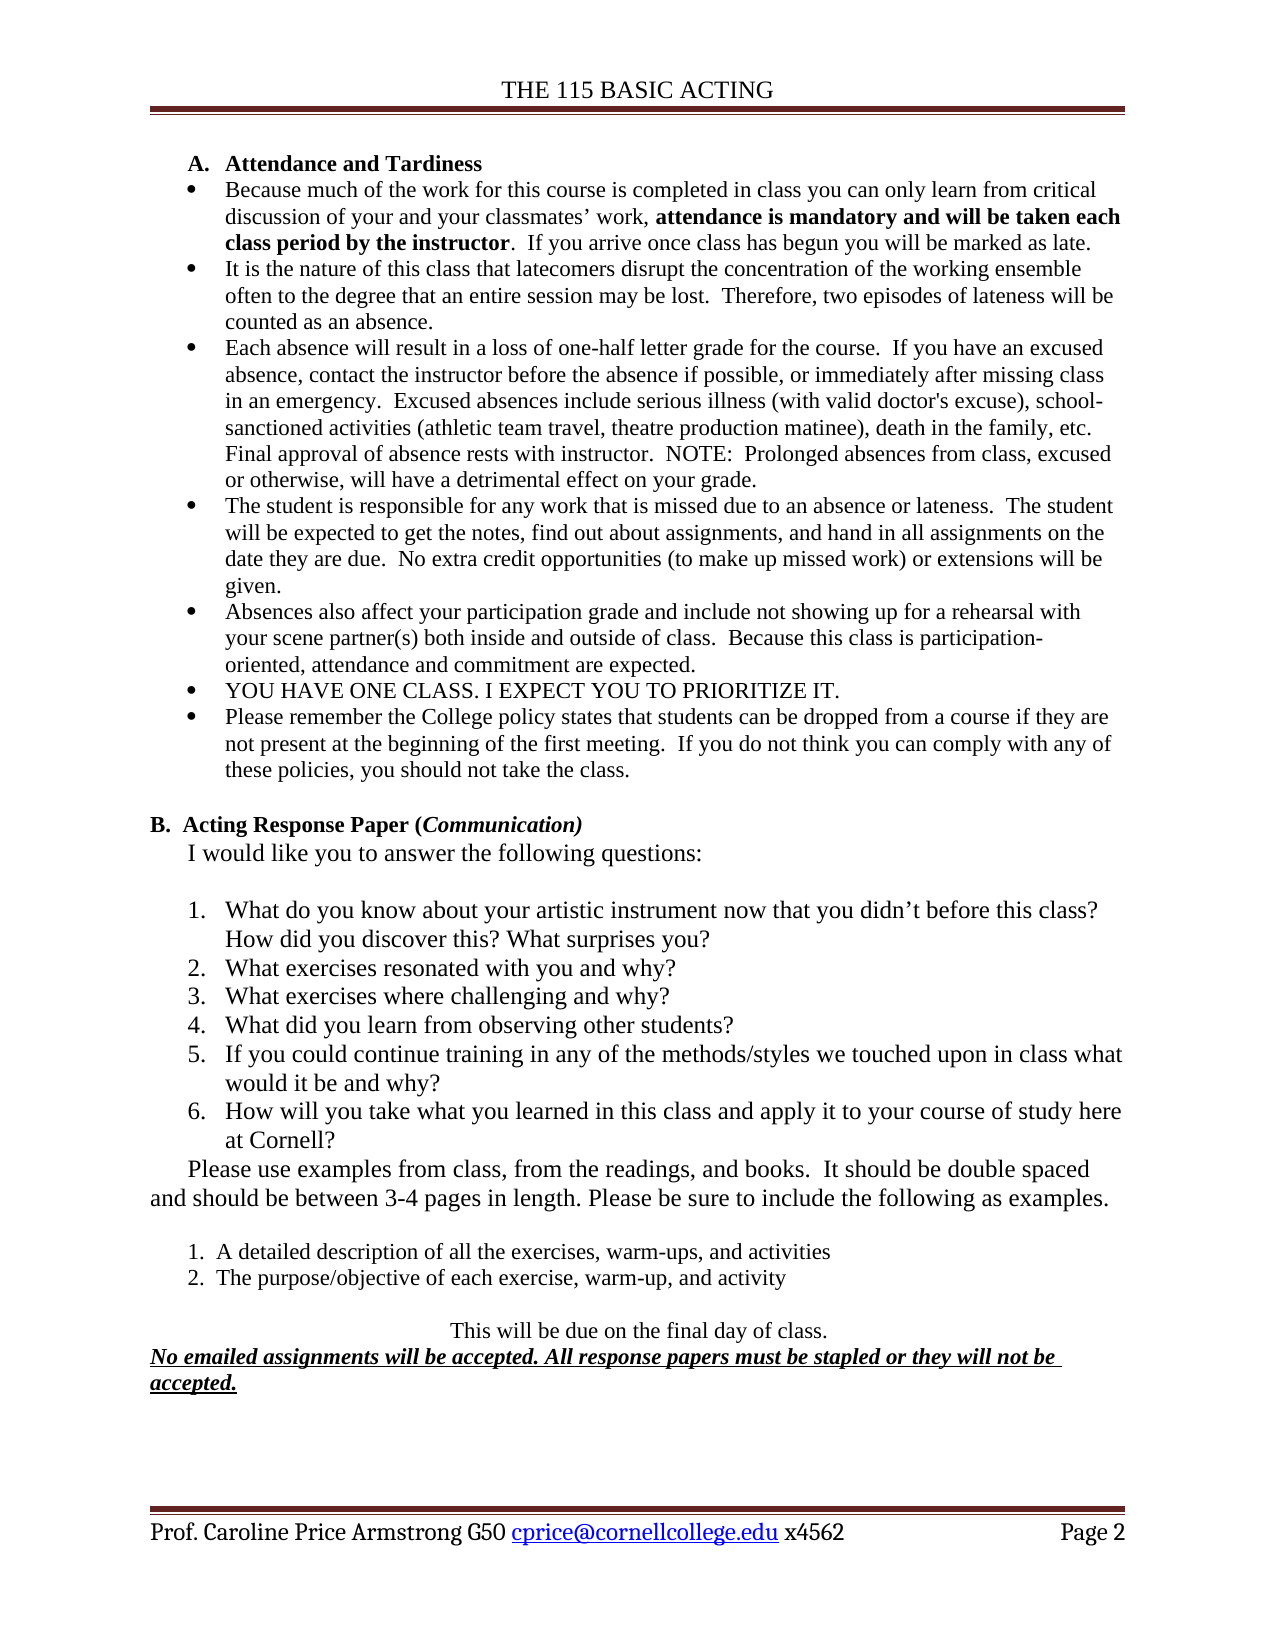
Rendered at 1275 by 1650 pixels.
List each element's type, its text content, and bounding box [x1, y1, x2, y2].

text No emailed assignments will be accepted. All response papers must be stapled or they will not be accepted. [150, 1343, 1125, 1396]
list Absences also affect your participation grade and include not showing up for a rehearsal with your scene partner(s) both inside and outside of class. Because this class is participation-oriented, attendance and commitment are expected. [187, 598, 1125, 677]
list YOU HAVE ONE CLASS. I EXPECT YOU TO PRIORITIZE IT. [187, 677, 1125, 703]
list How will you take what you learned in this class and apply it to your course of study here at Cornell? [187, 1096, 1125, 1154]
text This will be due on the final day of class. [450, 1317, 1125, 1343]
text I would like you to answer the following questions: [150, 838, 1125, 866]
text 2. The purpose/objective of each exercise, warm-up, and activity [150, 1264, 1125, 1290]
text Please use examples from class, from the readings, and books. It should be double spaced and should be between 3-4 pages in length. Please be sure to include the following as examples. [150, 1154, 1125, 1211]
text 1. A detailed description of all the exercises, warm-ups, and activities [150, 1238, 1125, 1264]
list The student is responsible for any work that is missed due to an absence or lateness. The student will be expected to get the notes, find out about assignments, and hand in all assignments on the date they are due. No extra credit opportunities (to make up missed work) or extensions will be given. [187, 493, 1125, 598]
list What exercises resonated with you and why? [187, 953, 1125, 981]
list Attendance and Tardiness [187, 150, 1125, 176]
list Each absence will result in a loss of one-half letter grade for the course. If you have an excused absence, contact the instructor before the absence if possible, or immediately after missing class in an emergency. Excused absences include serious illness (with valid doctor's excuse), school-sanctioned activities (athletic team travel, theatre production matinee), death in the family, etc. Final approval of absence rests with instructor. NOTE: Prolonged absences from class, excused or otherwise, will have a detrimental effect on your grade. [187, 334, 1125, 493]
list It is the nature of this class that latecomers disrupt the concentration of the working ensemble often to the degree that an entire session may be lost. Therefore, two episodes of lateness will be counted as an absence. [187, 255, 1125, 334]
list If you could continue training in any of the methods/styles we touched upon in class what would it be and why? [187, 1039, 1125, 1096]
list Please remember the College policy states that students can be dropped from a course if they are not present at the beginning of the first meeting. If you do not think you can comply with any of these policies, you should not take the class. [187, 703, 1125, 782]
list What did you learn from observing other students? [187, 1010, 1125, 1039]
list Because much of the work for this course is completed in class you can only learn from critical discussion of your and your classmates’ work, attendance is mandatory and will be taken each class period by the instructor. If you arrive once class has begun you will be marked as late. [187, 176, 1125, 255]
list What exercises where challenging and why? [187, 981, 1125, 1010]
text B. Acting Response Paper (Communication) [150, 811, 1125, 838]
list What do you know about your artistic instrument now that you didn’t before this class? How did you discover this? What surprises you? [187, 895, 1125, 953]
